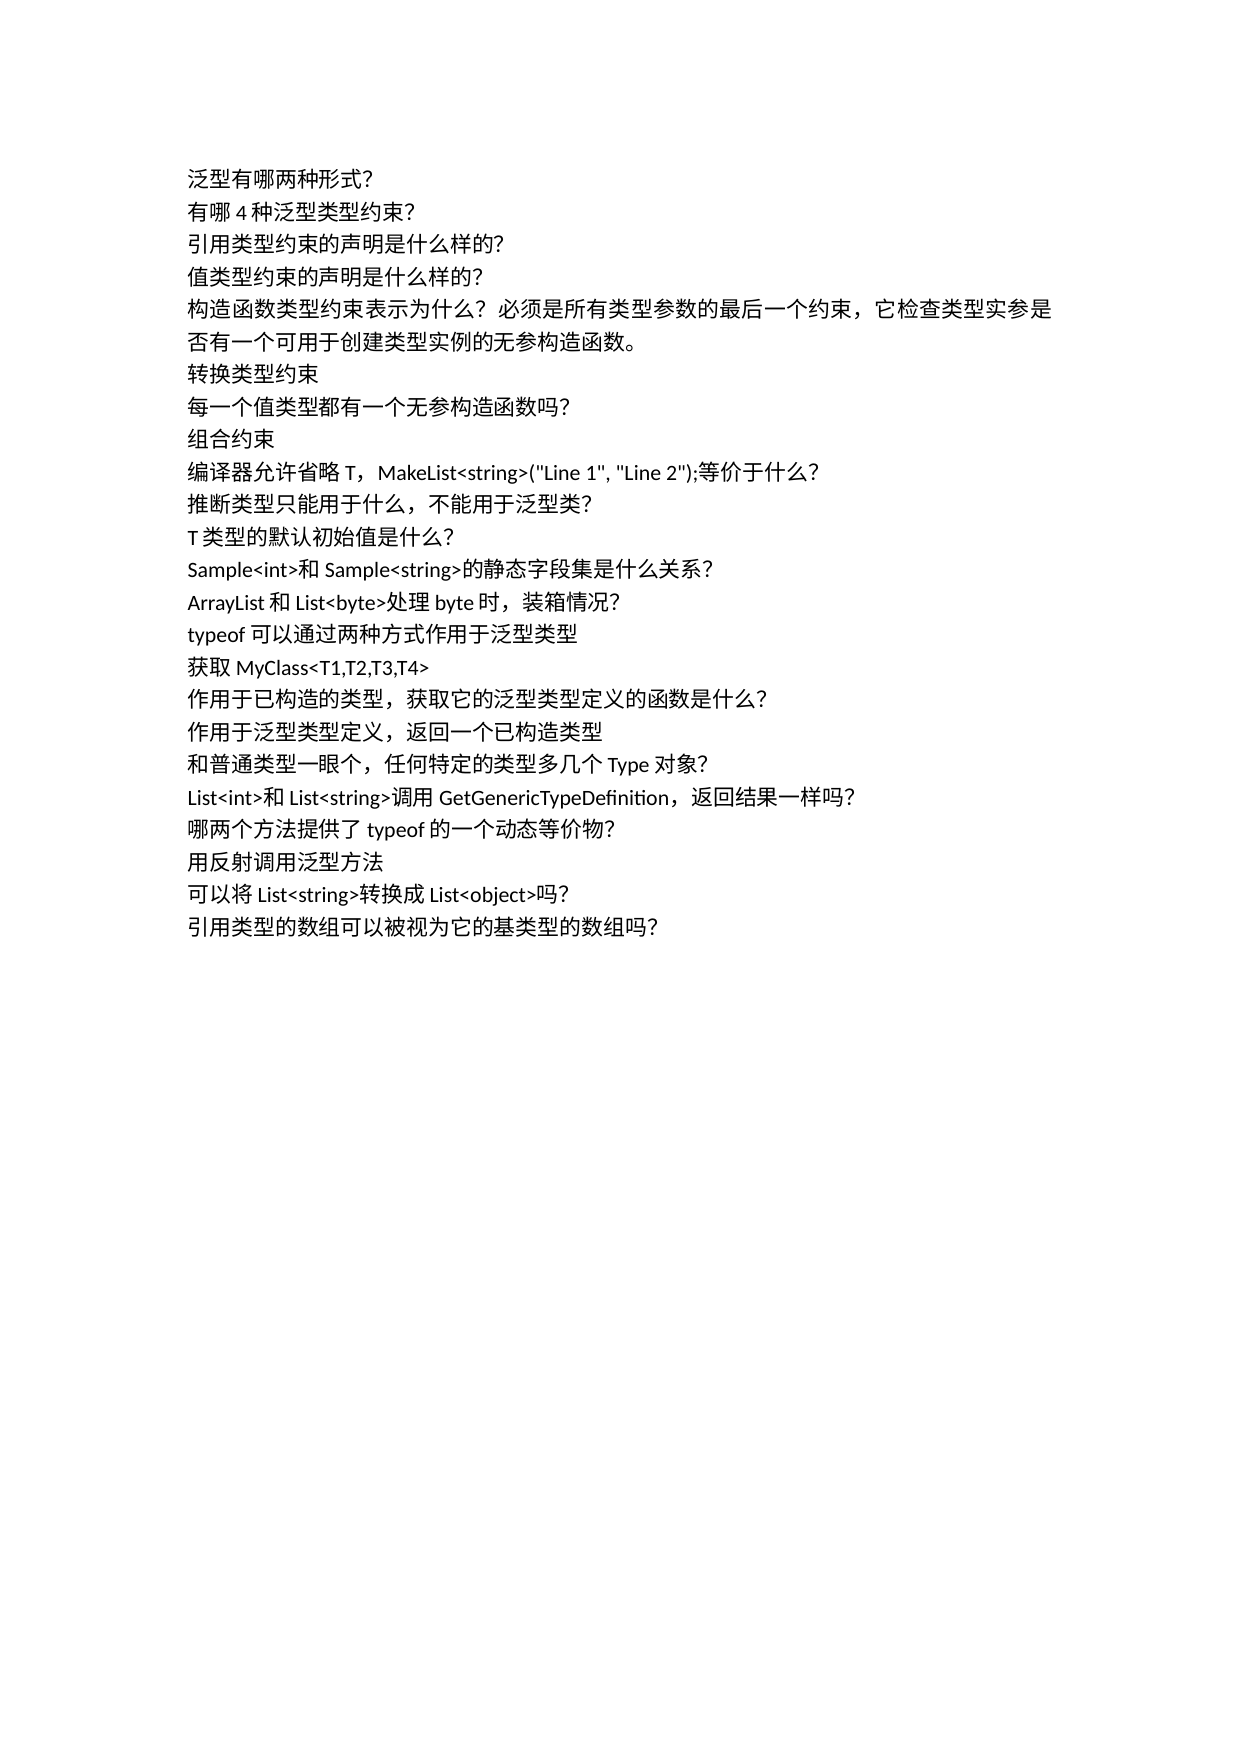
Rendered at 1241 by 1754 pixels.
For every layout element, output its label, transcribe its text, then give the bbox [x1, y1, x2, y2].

text 转换类型约束 [187, 357, 1053, 389]
text 可以将List<string>转换成List<object>吗？ [187, 877, 1053, 909]
text 每一个值类型都有一个无参构造函数吗？ [187, 389, 1053, 422]
text 值类型约束的声明是什么样的？ [187, 259, 1053, 292]
text 泛型有哪两种形式？ [187, 162, 1053, 194]
text 作用于泛型类型定义，返回一个已构造类型 [187, 714, 1053, 747]
text 获取MyClass<T1,T2,T3,T4> [187, 649, 1053, 682]
text Sample<int>和Sample<string>的静态字段集是什么关系？ [187, 552, 1053, 584]
text 编译器允许省略T，MakeList<string>("Line 1", "Line 2");等价于什么？ [187, 454, 1053, 487]
text 构造函数类型约束表示为什么？必须是所有类型参数的最后一个约束，它检查类型实参是否有一个可用于创建类型实例的无参构造函数。 [187, 292, 1053, 357]
text 组合约束 [187, 422, 1053, 454]
text ArrayList和List<byte>处理byte时，装箱情况？ [187, 584, 1053, 617]
text 有哪4种泛型类型约束？ [187, 194, 1053, 227]
text 用反射调用泛型方法 [187, 844, 1053, 877]
text 作用于已构造的类型，获取它的泛型类型定义的函数是什么？ [187, 682, 1053, 714]
text 引用类型约束的声明是什么样的？ [187, 227, 1053, 259]
text 引用类型的数组可以被视为它的基类型的数组吗？ [187, 909, 1053, 942]
text 哪两个方法提供了typeof的一个动态等价物？ [187, 812, 1053, 844]
text typeof可以通过两种方式作用于泛型类型 [187, 617, 1053, 649]
text 和普通类型一眼个，任何特定的类型多几个Type对象？ [187, 747, 1053, 779]
text T类型的默认初始值是什么？ [187, 519, 1053, 552]
text 推断类型只能用于什么，不能用于泛型类？ [187, 487, 1053, 519]
text List<int>和List<string>调用GetGenericTypeDefinition，返回结果一样吗？ [187, 779, 1053, 812]
